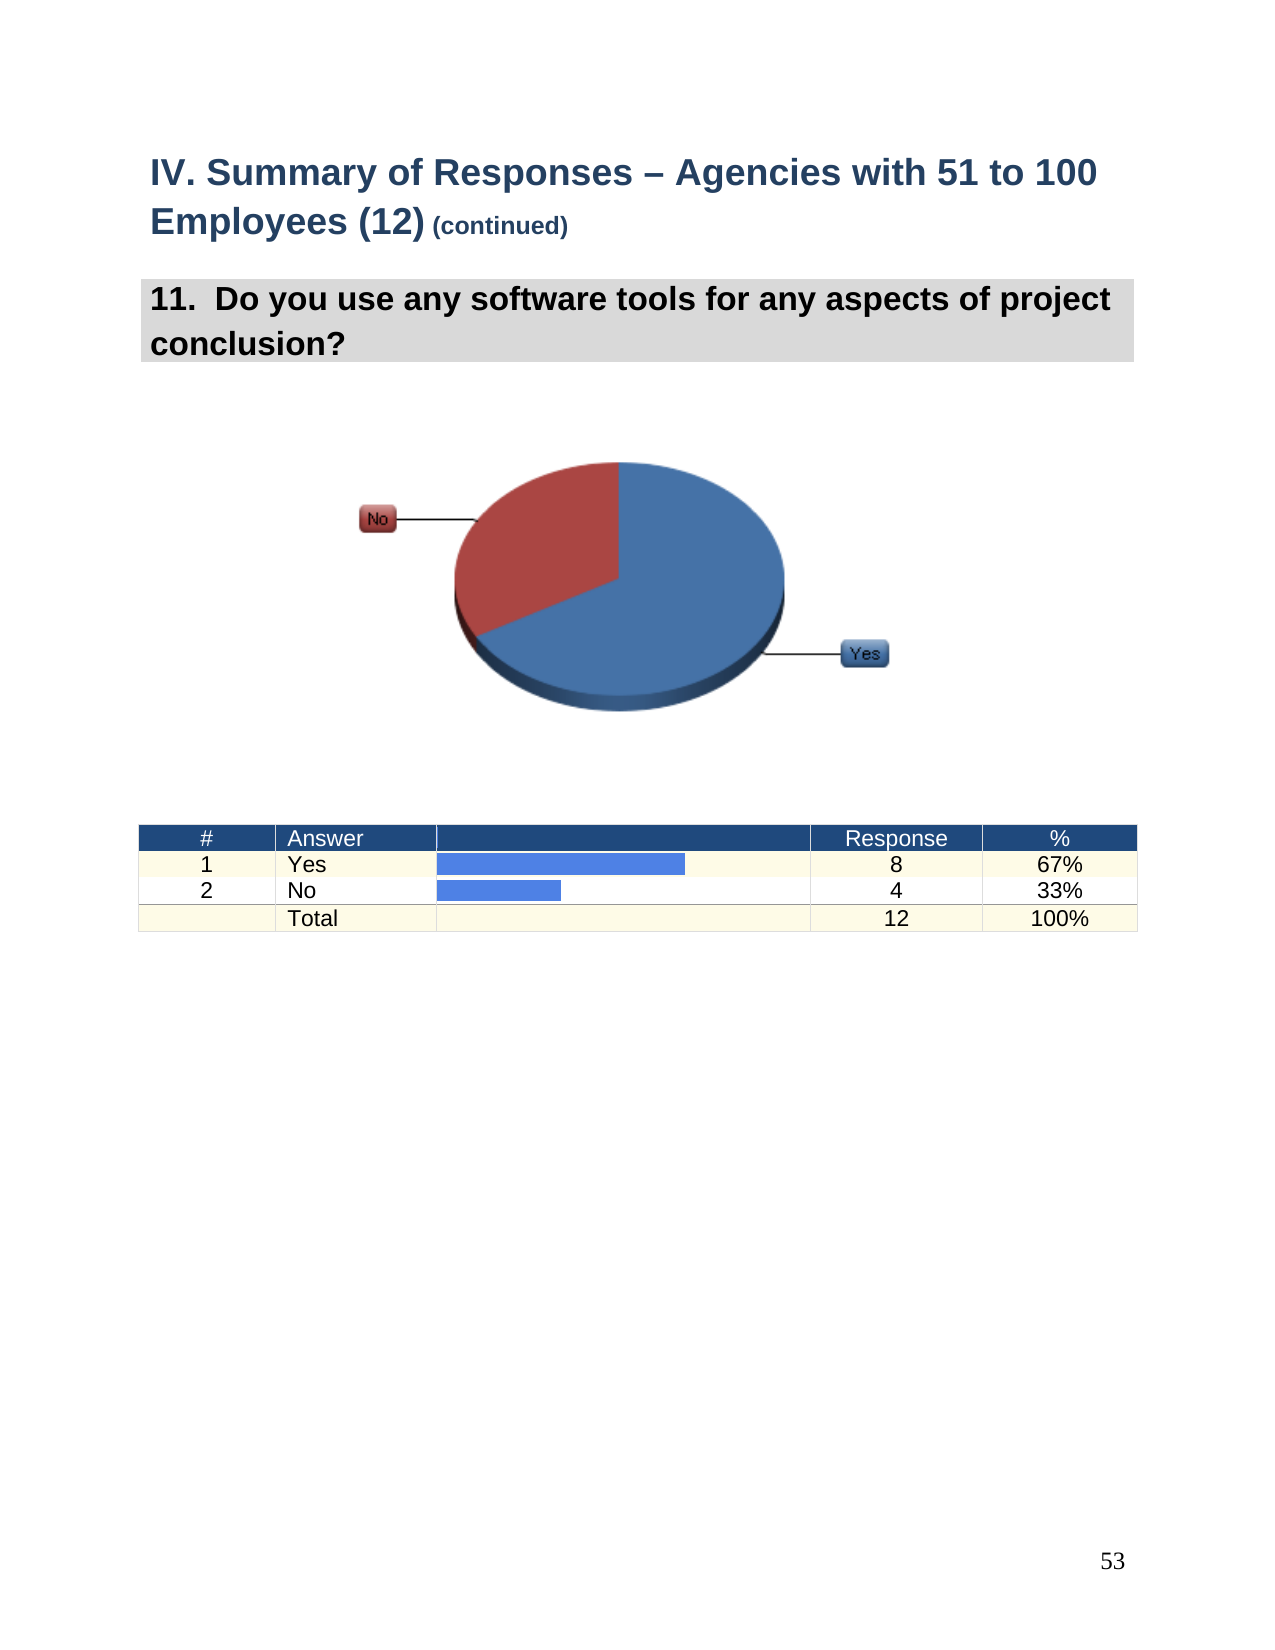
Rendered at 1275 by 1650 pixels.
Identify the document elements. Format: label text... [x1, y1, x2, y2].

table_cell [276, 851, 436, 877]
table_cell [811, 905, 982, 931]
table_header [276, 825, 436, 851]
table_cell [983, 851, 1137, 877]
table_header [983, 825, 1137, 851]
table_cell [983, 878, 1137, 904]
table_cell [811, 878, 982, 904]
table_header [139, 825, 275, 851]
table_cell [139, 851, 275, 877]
text 11. Do you use any software tools for any aspects of project conclusion? [142, 279, 1133, 362]
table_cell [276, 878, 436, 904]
picture [150, 367, 1088, 790]
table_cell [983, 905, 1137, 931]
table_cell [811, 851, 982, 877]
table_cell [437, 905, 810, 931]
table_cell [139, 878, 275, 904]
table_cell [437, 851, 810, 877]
text IV. Summary of Responses – Agencies with 51 to 100 Employees (12) (continued) [150, 150, 1125, 243]
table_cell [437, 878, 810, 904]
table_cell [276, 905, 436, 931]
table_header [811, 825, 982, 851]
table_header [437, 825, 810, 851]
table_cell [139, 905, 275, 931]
